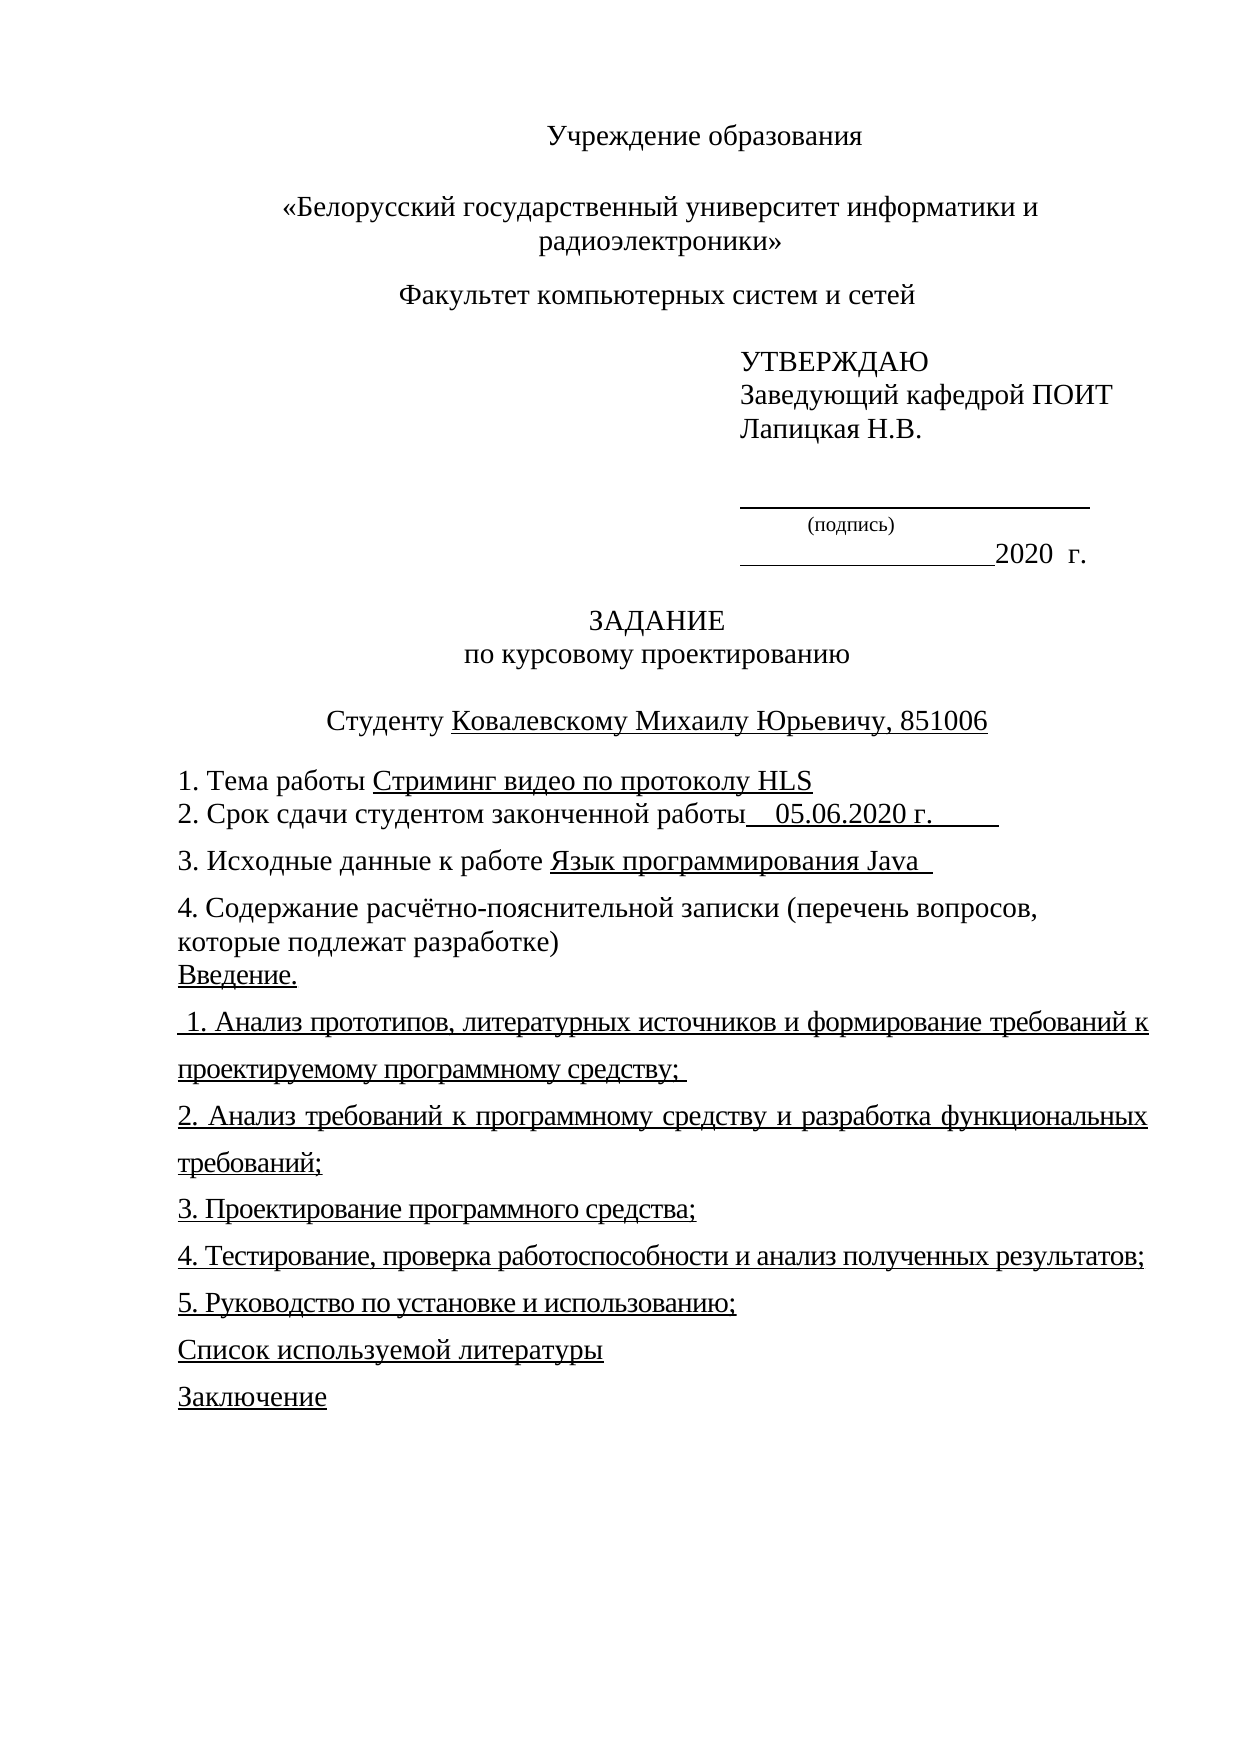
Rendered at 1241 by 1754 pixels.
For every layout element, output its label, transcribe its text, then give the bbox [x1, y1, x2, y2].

text 1. Анализ прототипов, литературных источников и формирование требований к проектируемому программному средству; [177, 1004, 1149, 1033]
text ––––––––––––––––– 2020 г. [740, 536, 1137, 569]
text –––––––––––––––––––––––– [740, 478, 1137, 512]
text ЗАДАНИЕ [177, 603, 1137, 636]
text 4. Тестирование, проверка работоспособности и анализ полученных результатов; [177, 1238, 1149, 1272]
text 4. Содержание расчётно-пояснительной записки (перечень вопросов, которые подлежат разработке) [177, 890, 1149, 957]
text Заключение [177, 1379, 1149, 1413]
text 5. Руководство по установке и использованию; [177, 1285, 1149, 1319]
text 1. Тема работы Стриминг видео по протоколу HLS [177, 763, 1152, 796]
text Студенту Ковалевскому Михаилу Юрьевичу, 851006 [177, 703, 1137, 737]
text Список используемой литературы [177, 1332, 1149, 1366]
text 3. Проектирование программного средства; [177, 1192, 1149, 1225]
text 1. Анализ прототипов, литературных источников и формирование требований к проектируемому программному средству; [177, 1035, 1149, 1084]
text Факультет компьютерных систем и сетей [177, 277, 1137, 310]
text Введение. [177, 957, 1149, 991]
text УТВЕРЖДАЮ [740, 344, 1137, 377]
text по курсовому проектированию [177, 636, 1137, 670]
text 2. Срок сдачи студентом законченной работы––05.06.2020 г.––– [177, 796, 1149, 830]
text 2. Анализ требований к программному средству и разработка функциональных требований; [177, 1098, 1149, 1178]
text 3. Исходные данные к работе Язык программирования Java [177, 843, 1149, 877]
text Заведующий кафедрой ПОИТ [740, 377, 1137, 411]
text Лапицкая Н.В. [740, 411, 1137, 444]
text (подпись) [740, 512, 1137, 536]
text «Белорусский государственный университет информатики и радиоэлектроники» [177, 189, 1143, 256]
text Учреждение образования [177, 118, 1163, 185]
